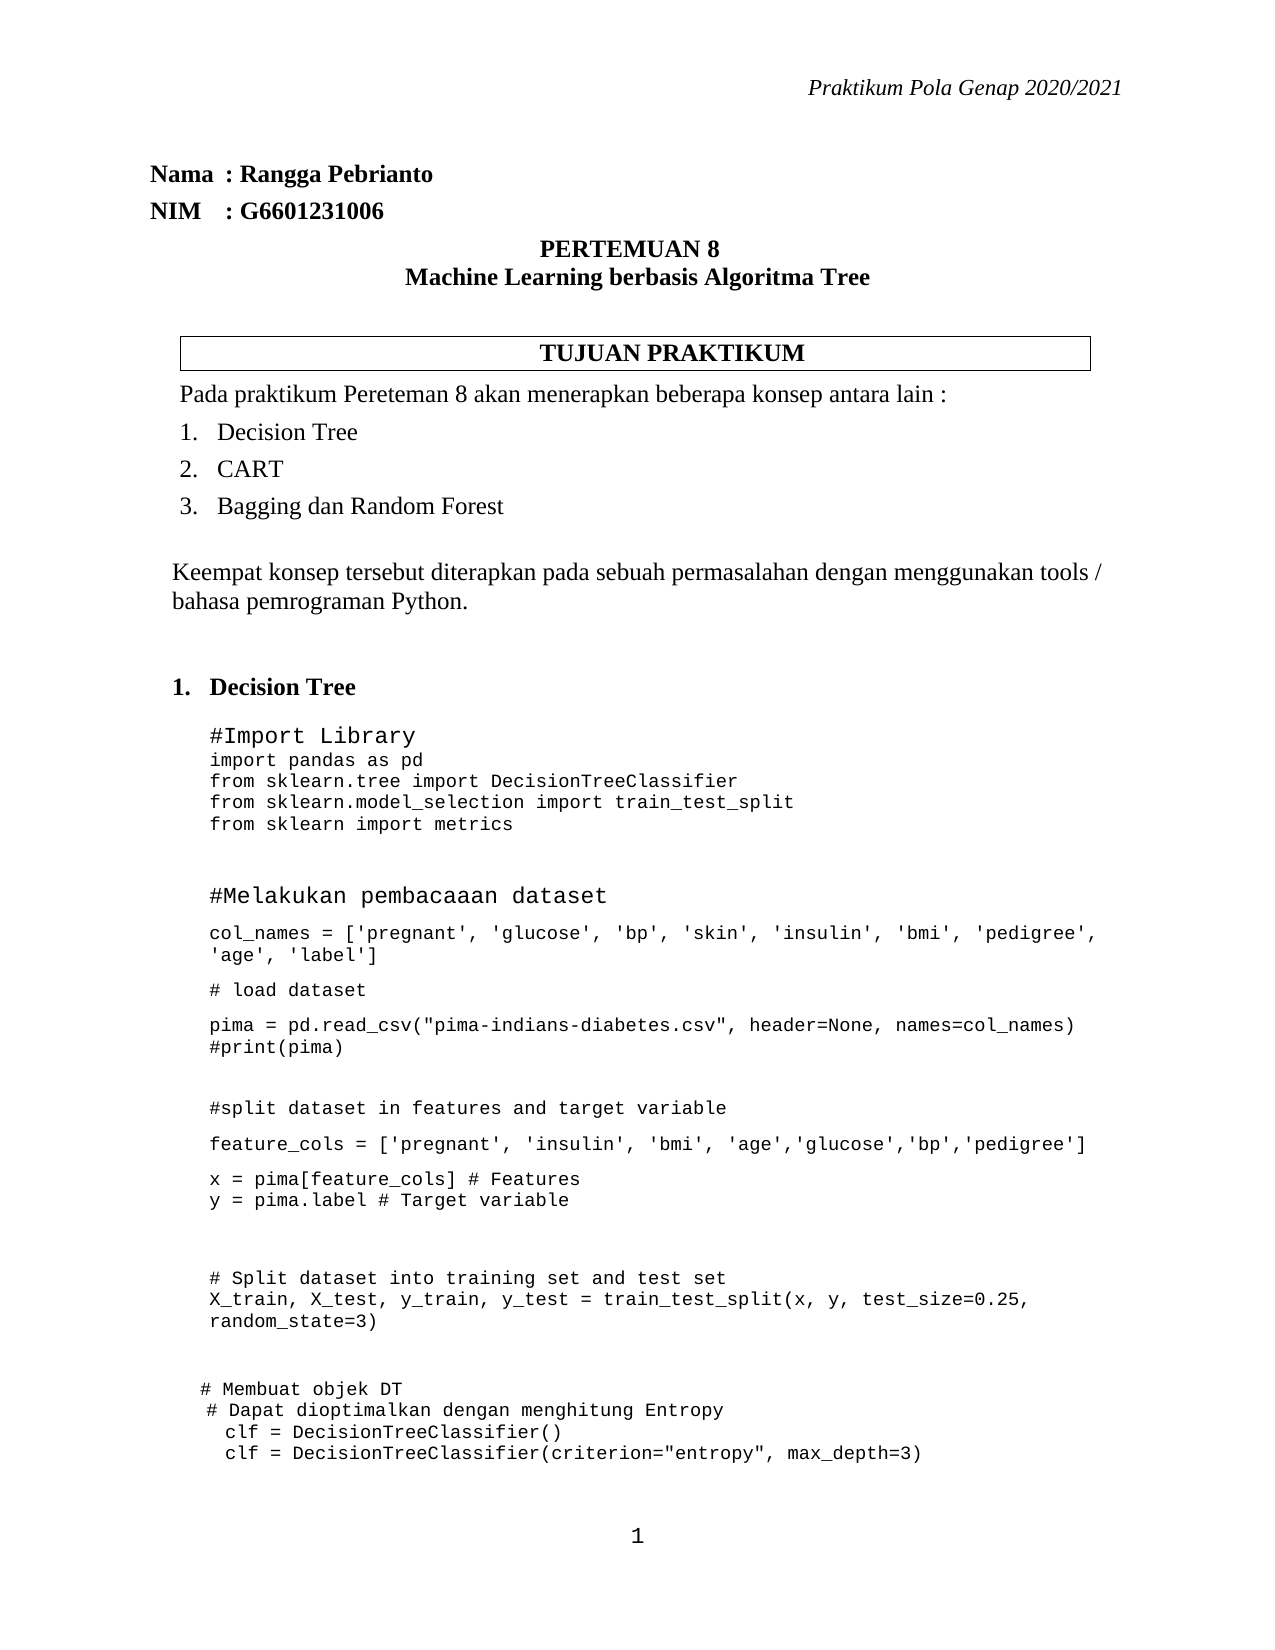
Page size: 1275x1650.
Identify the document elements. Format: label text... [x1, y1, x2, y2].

text clf = DecisionTreeClassifier(criterion="entropy", max_depth=3) [150, 1444, 1125, 1493]
text # Membuat objek DT [150, 1380, 1125, 1401]
text clf = DecisionTreeClassifier() [150, 1422, 1125, 1444]
text feature_cols = ['pregnant', 'insulin', 'bmi', 'age','glucose','bp','pedigree'] [209, 1134, 1125, 1156]
text #split dataset in features and target variable [209, 1099, 1125, 1120]
text Keempat konsep tersebut diterapkan pada sebuah permasalahan dengan menggunakan tools / bahasa pemrograman Python. [172, 557, 1125, 615]
text X_train, X_test, y_train, y_test = train_test_split(x, y, test_size=0.25, random_state=3) [209, 1290, 1125, 1333]
subtitle Nama : Rangga Pebrianto [150, 159, 1052, 187]
text pima = pd.read_csv("pima-indians-diabetes.csv", header=None, names=col_names) [209, 1016, 1125, 1037]
list Bagging dan Random Forest [179, 491, 1059, 520]
text # Dapat dioptimalkan dengan menghitung Entropy [150, 1401, 1125, 1422]
text col_names = ['pregnant', 'glucose', 'bp', 'skin', 'insulin', 'bmi', 'pedigree', 'age', 'label'] [209, 924, 1125, 967]
subtitle PERTEMUAN 8 [207, 234, 1052, 262]
text Pada praktikum Pereteman 8 akan menerapkan beberapa konsep antara lain : [173, 340, 1059, 408]
text #print(pima) [209, 1037, 1125, 1059]
text # load dataset [209, 981, 1125, 1002]
list Decision Tree [179, 417, 1059, 446]
list Decision Tree [172, 672, 1125, 701]
text Machine Learning berbasis Algoritma Tree [150, 262, 1125, 291]
text #Melakukan pembacaaan dataset [209, 884, 1125, 910]
text # Split dataset into training set and test set [209, 1269, 1125, 1290]
text from sklearn.model_selection import train_test_split [209, 793, 1125, 814]
list CART [179, 454, 1059, 483]
text #Import Library import pandas as pd [209, 725, 1125, 772]
text y = pima.label # Target variable [209, 1191, 1125, 1212]
text x = pima[feature_cols] # Features [209, 1170, 1125, 1191]
subtitle NIM : G6601231006 [150, 196, 1052, 225]
text from sklearn.tree import DecisionTreeClassifier [209, 772, 1125, 793]
text from sklearn import metrics [209, 814, 1125, 836]
